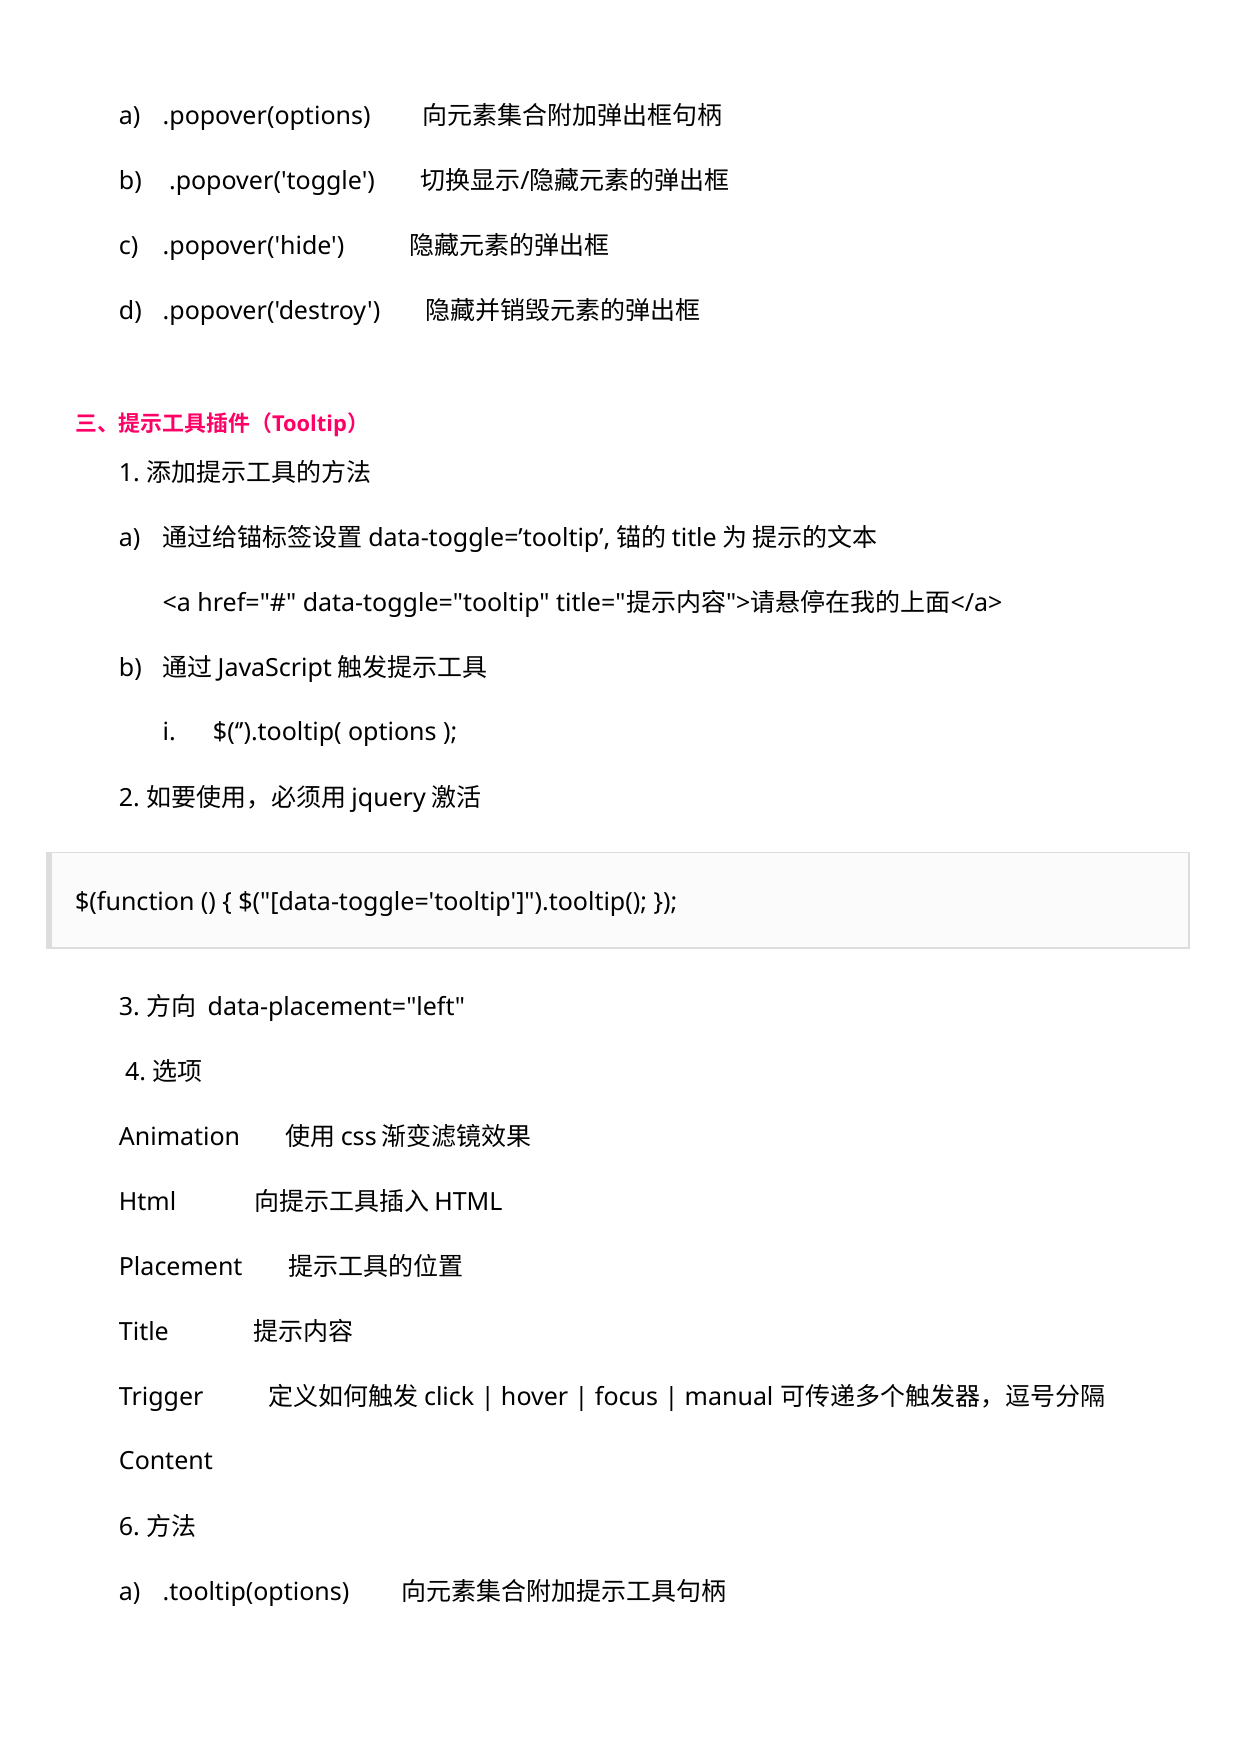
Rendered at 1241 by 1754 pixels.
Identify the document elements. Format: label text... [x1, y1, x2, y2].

list 如要使用，必须用jquery激活 [119, 763, 1165, 828]
list Content [75, 1427, 1165, 1492]
text $(function () { $("[data-toggle='tooltip']").tooltip(); }); [52, 853, 1188, 947]
list .tooltip(options) 向元素集合附加提示工具句柄 [119, 1557, 1165, 1622]
list .popover('destroy') 隐藏并销毁元素的弹出框 [119, 276, 1165, 341]
list 方法 [75, 1492, 1165, 1557]
list 三、提示工具插件（Tooltip） [75, 406, 1165, 438]
list 3. 方向 data-placement="left" [75, 972, 1165, 1037]
list 添加提示工具的方法 [119, 438, 1165, 503]
list Placement 提示工具的位置 [75, 1232, 1165, 1297]
list .popover('hide') 隐藏元素的弹出框 [119, 211, 1165, 276]
list Trigger 定义如何触发 click | hover | focus | manual 可传递多个触发器，逗号分隔 [75, 1362, 1165, 1427]
list 通过JavaScript触发提示工具 [119, 633, 1165, 698]
list <a href="#" data-toggle="tooltip" title="提示内容">请悬停在我的上面</a> [162, 568, 1165, 633]
list Animation 使用css渐变滤镜效果 [75, 1102, 1165, 1167]
list .popover('toggle') 切换显示/隐藏元素的弹出框 [119, 146, 1165, 211]
list 通过给锚标签设置 data-toggle=’tooltip’, 锚的title为 提示的文本 [119, 503, 1165, 568]
list Html 向提示工具插入HTML [75, 1167, 1165, 1232]
list .popover(options) 向元素集合附加弹出框句柄 [119, 81, 1165, 146]
list 4. 选项 [75, 1037, 1165, 1102]
list $(‘’).tooltip( options ); [162, 698, 1165, 763]
list Title 提示内容 [75, 1297, 1165, 1362]
